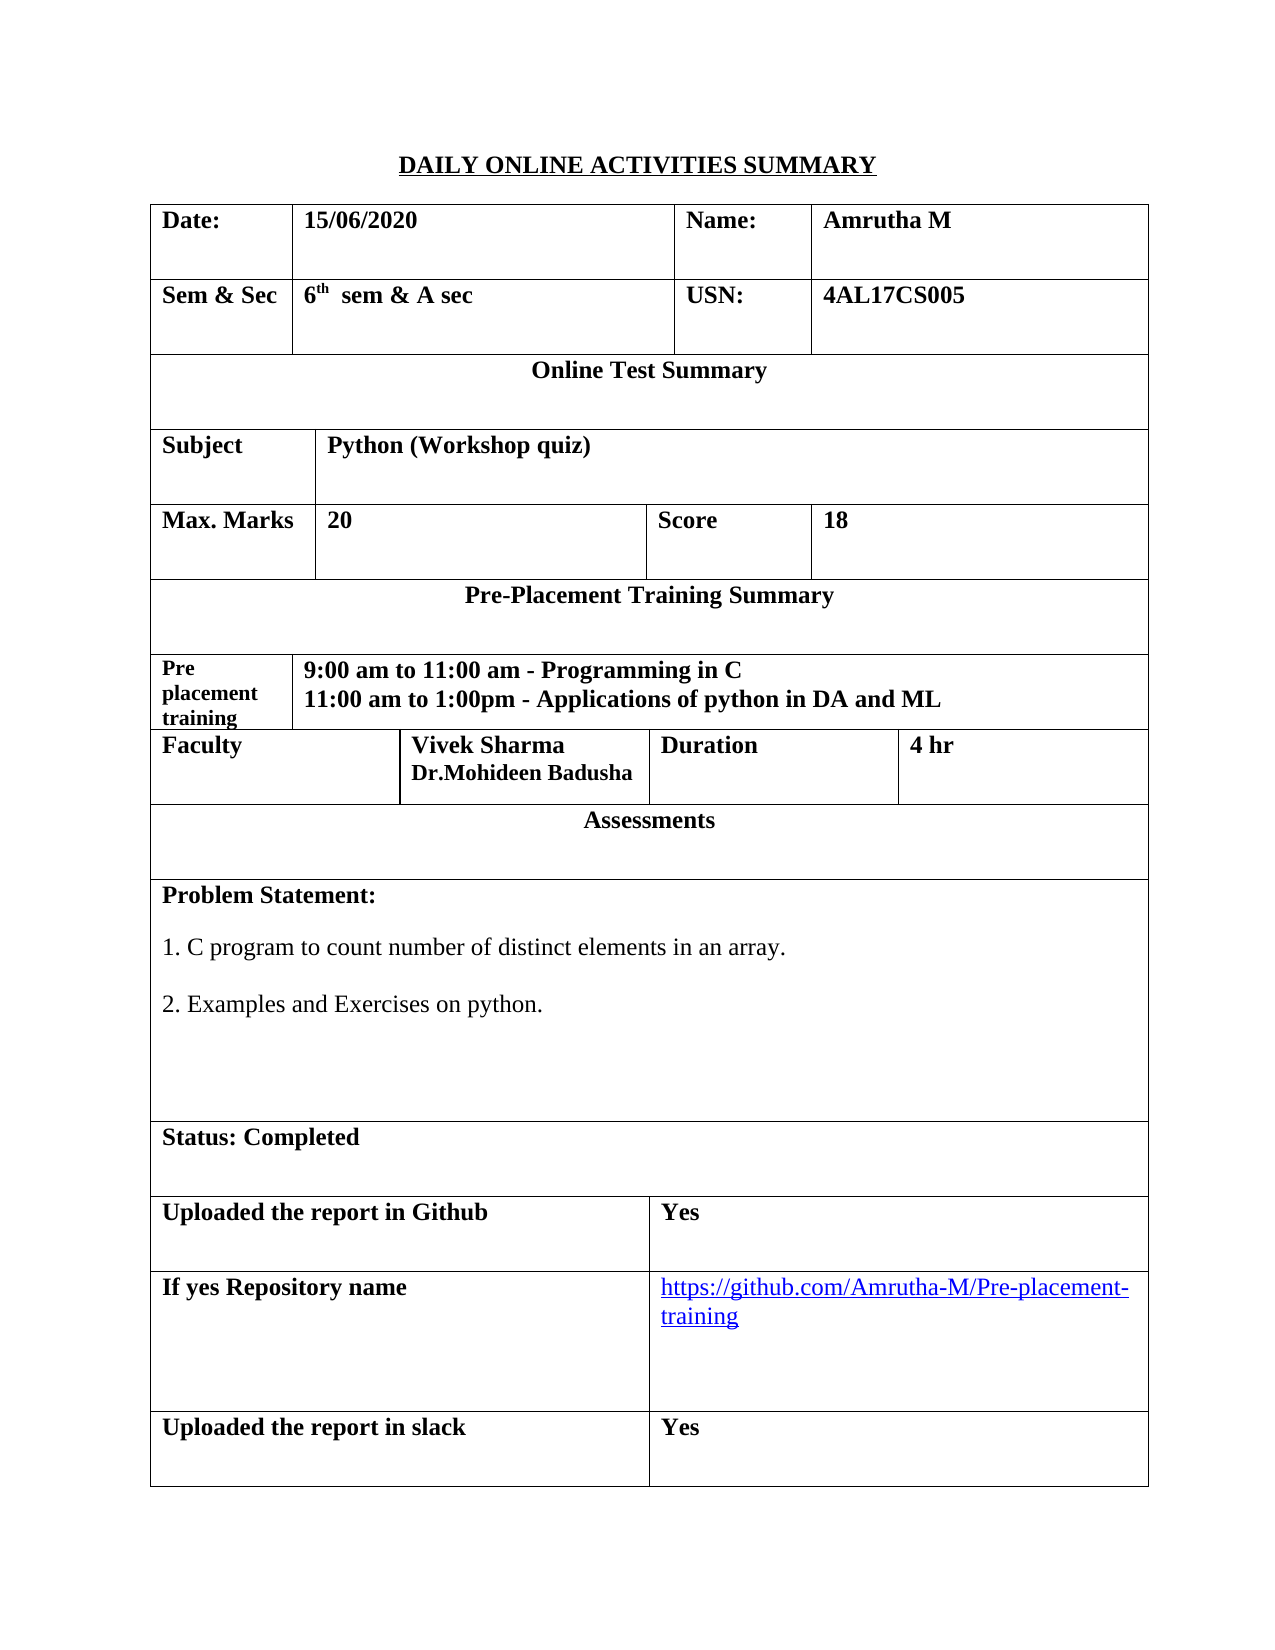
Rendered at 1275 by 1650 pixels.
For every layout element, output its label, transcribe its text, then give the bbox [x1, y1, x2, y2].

table_header Amrutha M [812, 205, 1148, 279]
table_cell Duration [650, 730, 898, 804]
table_header Date: [151, 205, 292, 279]
table_cell https://github.com/Amrutha-M/Pre-placement-training [650, 1272, 1148, 1411]
table_cell Uploaded the report in Github [151, 1197, 649, 1271]
table_cell USN: [675, 280, 811, 354]
text DAILY ONLINE ACTIVITIES SUMMARY [150, 150, 1125, 179]
table_cell 4 hr [899, 730, 1148, 804]
table_cell Score [647, 505, 811, 579]
table_cell Sem & Sec [151, 280, 292, 354]
table_cell Subject [151, 430, 315, 504]
table_cell 18 [812, 505, 1148, 579]
table_cell Pre placement training [151, 655, 292, 729]
table_cell 9:00 am to 11:00 am - Programming in C 11:00 am to 1:00pm - Applications of python in DA and ML [293, 655, 1148, 729]
table_cell Vivek Sharma Dr.Mohideen Badusha [401, 730, 649, 804]
table_cell 20 [316, 505, 646, 579]
table_cell Python (Workshop quiz) [316, 430, 1148, 504]
table_cell 4AL17CS005 [812, 280, 1148, 354]
table_cell If yes Repository name [151, 1272, 649, 1411]
table_header 15/06/2020 [293, 205, 674, 279]
table_header Name: [675, 205, 811, 279]
table_cell Yes [650, 1412, 1148, 1486]
table_cell Pre-Placement Training Summary [151, 580, 1148, 654]
table_cell 6th sem & A sec [293, 280, 674, 354]
table_cell Faculty [151, 730, 399, 804]
table_cell Uploaded the report in slack [151, 1412, 649, 1486]
table_cell Assessments [151, 805, 1148, 879]
table_cell Online Test Summary [151, 355, 1148, 429]
table_cell Problem Statement: C program to count number of distinct elements in an array. Examples and Exercises on python. [151, 880, 1148, 1121]
table_cell Yes [650, 1197, 1148, 1271]
table_cell Status: Completed [151, 1122, 1148, 1196]
table_cell Max. Marks [151, 505, 315, 579]
